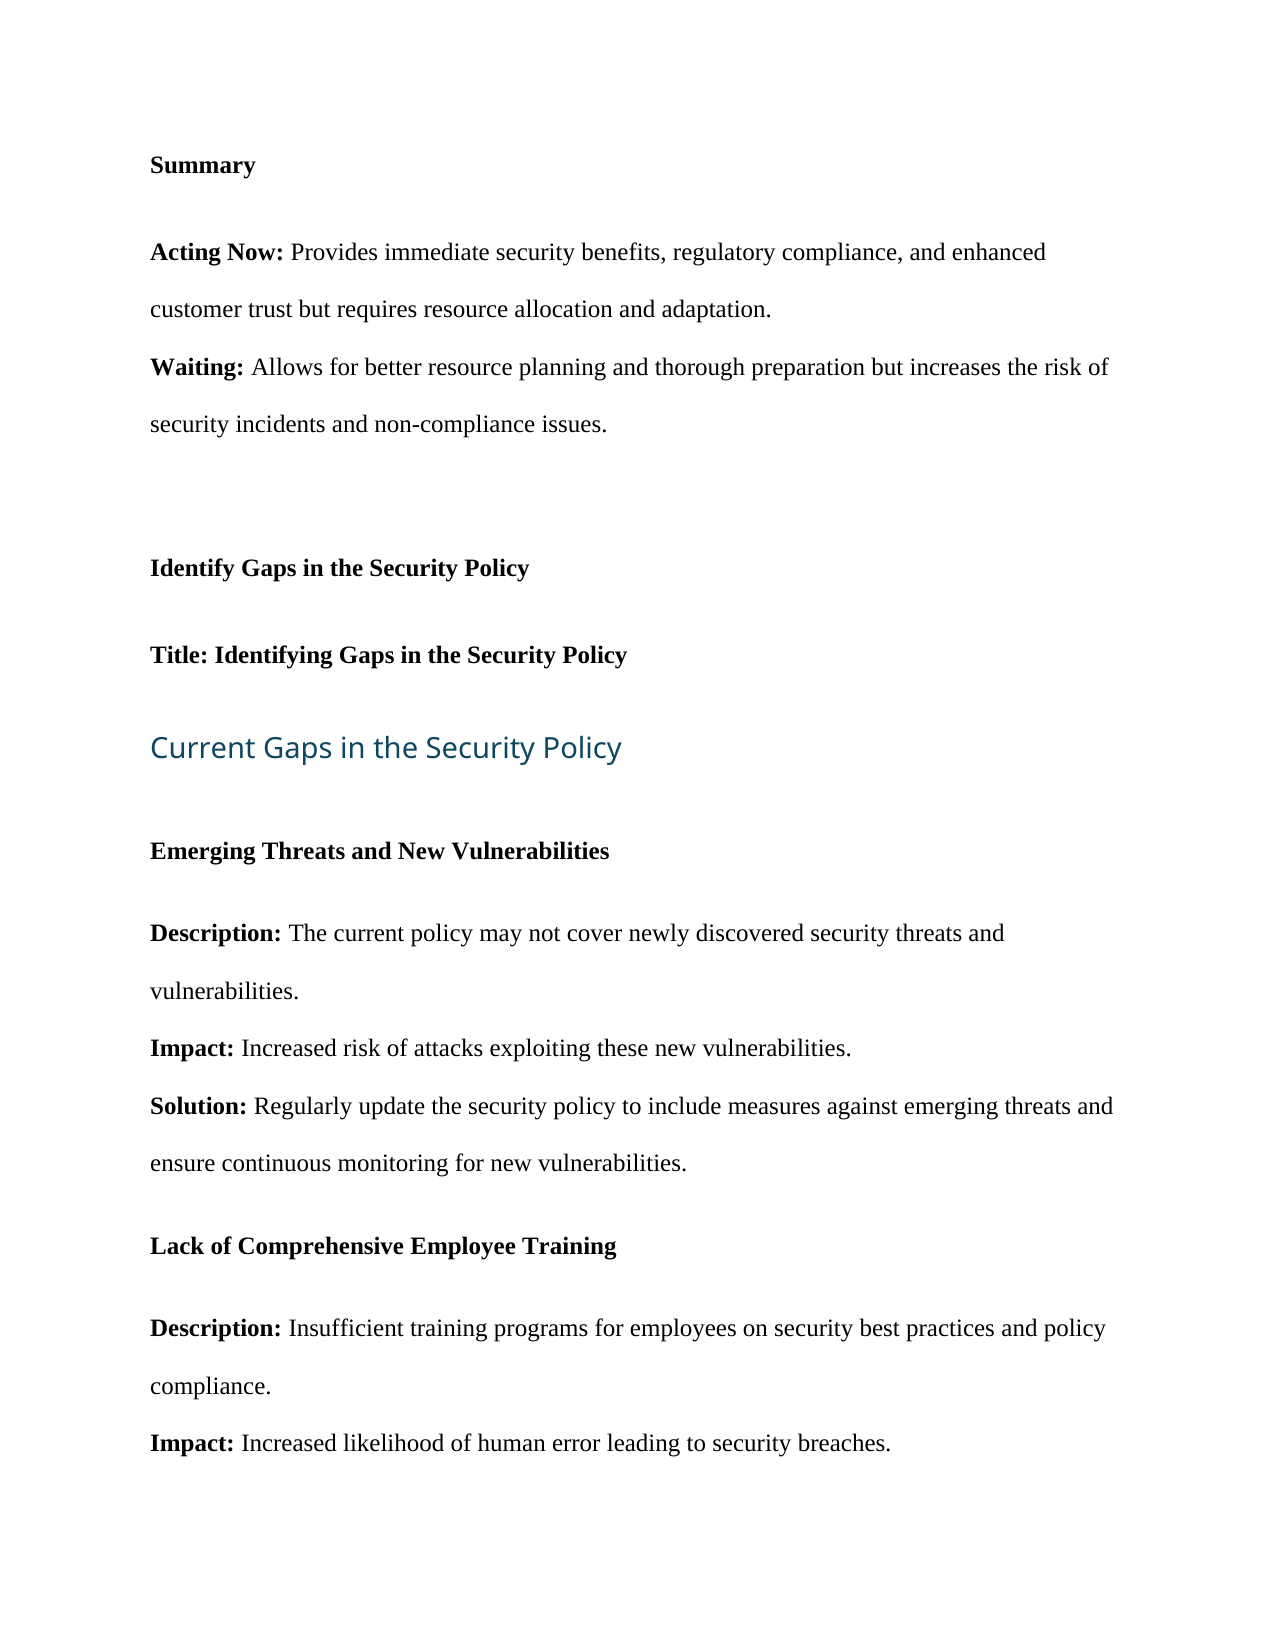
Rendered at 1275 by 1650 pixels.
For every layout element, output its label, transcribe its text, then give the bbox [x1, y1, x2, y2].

text Description: The current policy may not cover newly discovered security threats and vulnerabilities. [150, 918, 1125, 1004]
text Lack of Comprehensive Employee Training [150, 1231, 1125, 1259]
text Description: Insufficient and policy compliance. [150, 1313, 1125, 1399]
text Waiting: Allows for better resource planning and thorough preparation but increases the risk of security incidents and non-compliance issues. [150, 352, 1125, 438]
text Title: Identifying Gaps in the Security Policy [150, 640, 1125, 669]
text Solution: Regularly update the security policy to include measures against emerging threats and ensure continuous monitoring for new vulnerabilities. [150, 1091, 1125, 1177]
text Emerging Threats and New Vulnerabilities [150, 836, 1125, 864]
text Acting Now: Provides immediate security benefits, regulatory compliance, and enhanced customer trust but requires resource allocation and adaptation. [150, 237, 1125, 323]
text Impact: Increased breaches. [150, 1428, 1125, 1457]
subtitle Summary [150, 150, 1125, 179]
text Impact: Increased risk of attacks exploiting these new vulnerabilities. [150, 1033, 1125, 1062]
subtitle Identify Gaps in the Security Policy [150, 553, 1125, 582]
